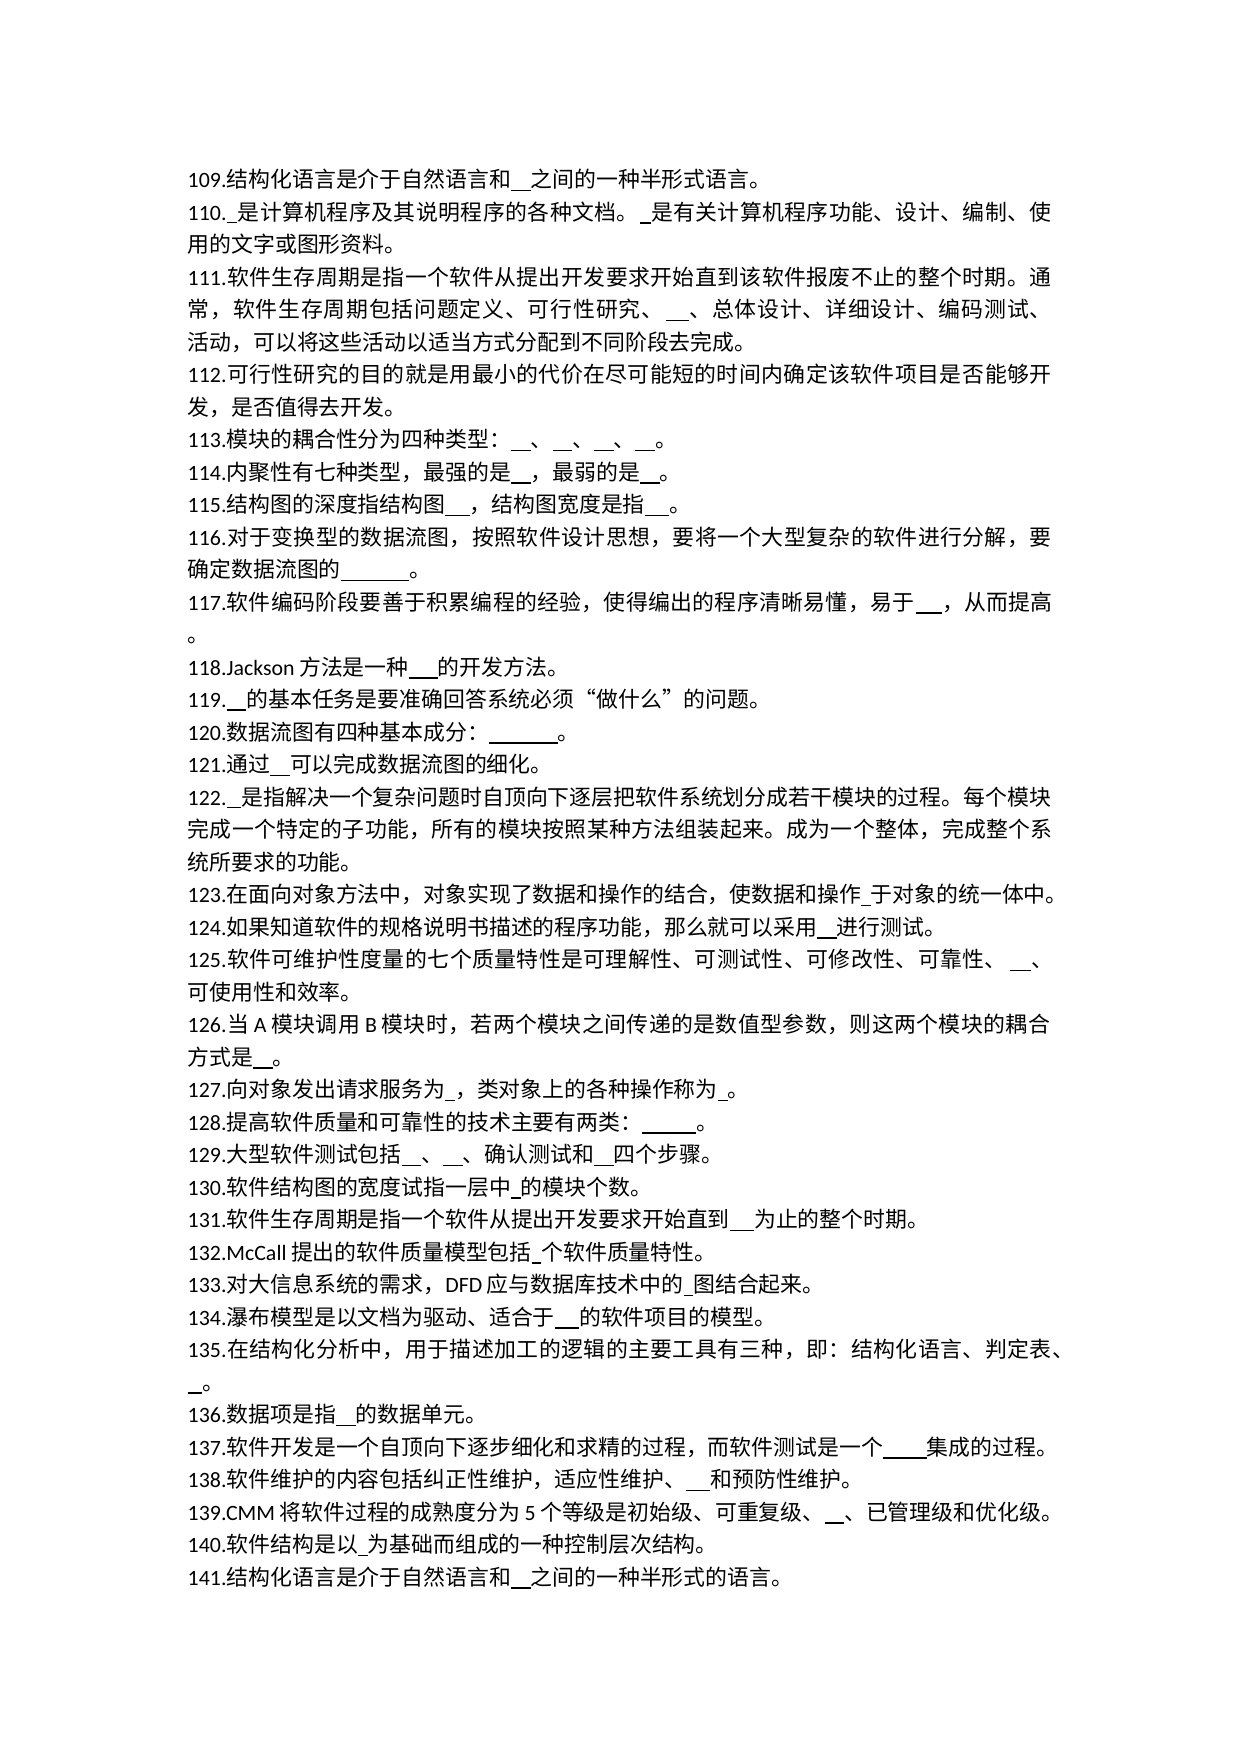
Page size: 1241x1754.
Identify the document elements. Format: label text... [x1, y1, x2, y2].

text 117.软件编码阶段要善于积累编程的经验，使得编出的程序清晰易懂，易于 ，从而提高 。 [187, 584, 1053, 649]
text 110. 是计算机程序及其说明程序的各种文档。 是有关计算机程序功能、设计、编制、使用的文字或图形资料。 [187, 194, 1053, 259]
text 109.结构化语言是介于自然语言和 之间的一种半形式语言。 [187, 162, 1053, 194]
text 111.软件生存周期是指一个软件从提出开发要求开始直到该软件报废不止的整个时期。通常，软件生存周期包括问题定义、可行性研究、 、总体设计、详细设计、编码测试、 活动，可以将这些活动以适当方式分配到不同阶段去完成。 [187, 259, 1053, 357]
text 128.提高软件质量和可靠性的技术主要有两类： 。 [187, 1104, 1053, 1137]
text 124.如果知道软件的规格说明书描述的程序功能，那么就可以采用 进行测试。 [187, 909, 1053, 942]
text 114.内聚性有七种类型，最强的是 ，最弱的是 。 [187, 454, 1053, 487]
text 113.模块的耦合性分为四种类型： 、 、 、 。 [187, 422, 1053, 454]
text 141.结构化语言是介于自然语言和 之间的一种半形式的语言。 [187, 1559, 1053, 1592]
text 136.数据项是指 的数据单元。 [187, 1397, 1053, 1429]
text 126.当A模块调用B模块时，若两个模块之间传递的是数值型参数，则这两个模块的耦合方式是 。 [187, 1007, 1053, 1072]
text 119. 的基本任务是要准确回答系统必须“做什么”的问题。 [187, 682, 1053, 714]
text 135.在结构化分析中，用于描述加工的逻辑的主要工具有三种，即：结构化语言、判定表、 。 [187, 1332, 1053, 1397]
text 120.数据流图有四种基本成分： 。 [187, 714, 1053, 747]
text 133.对大信息系统的需求，DFD应与数据库技术中的 图结合起来。 [187, 1267, 1053, 1299]
text 131.软件生存周期是指一个软件从提出开发要求开始直到 为止的整个时期。 [187, 1202, 1053, 1234]
text 139.CMM将软件过程的成熟度分为5个等级是初始级、可重复级、 、已管理级和优化级。 [187, 1494, 1053, 1527]
text 115.结构图的深度指结构图 ，结构图宽度是指 。 [187, 487, 1053, 519]
text 118.Jackson方法是一种 的开发方法。 [187, 649, 1053, 682]
text 130.软件结构图的宽度试指一层中 的模块个数。 [187, 1169, 1053, 1202]
text 125.软件可维护性度量的七个质量特性是可理解性、可测试性、可修改性、可靠性、 、可使用性和效率。 [187, 942, 1053, 1007]
text 122. 是指解决一个复杂问题时自顶向下逐层把软件系统划分成若干模块的过程。每个模块完成一个特定的子功能，所有的模块按照某种方法组装起来。成为一个整体，完成整个系统所要求的功能。 [187, 779, 1053, 877]
text 137.软件开发是一个自顶向下逐步细化和求精的过程，而软件测试是一个 集成的过程。 [187, 1429, 1053, 1462]
text 138.软件维护的内容包括纠正性维护，适应性维护、 和预防性维护。 [187, 1462, 1053, 1494]
text 121.通过 可以完成数据流图的细化。 [187, 747, 1053, 779]
text 132.McCall提出的软件质量模型包括 个软件质量特性。 [187, 1234, 1053, 1267]
text 140.软件结构是以 为基础而组成的一种控制层次结构。 [187, 1527, 1053, 1559]
text 127.向对象发出请求服务为 ，类对象上的各种操作称为 。 [187, 1072, 1053, 1104]
text 129.大型软件测试包括 、 、确认测试和 四个步骤。 [187, 1137, 1053, 1169]
text 116.对于变换型的数据流图，按照软件设计思想，要将一个大型复杂的软件进行分解，要确定数据流图的 。 [187, 519, 1053, 584]
text 112.可行性研究的目的就是用最小的代价在尽可能短的时间内确定该软件项目是否能够开发，是否值得去开发。 [187, 357, 1053, 422]
text 134.瀑布模型是以文档为驱动、适合于 的软件项目的模型。 [187, 1299, 1053, 1332]
text 123.在面向对象方法中，对象实现了数据和操作的结合，使数据和操作 于对象的统一体中。 [187, 877, 1053, 909]
